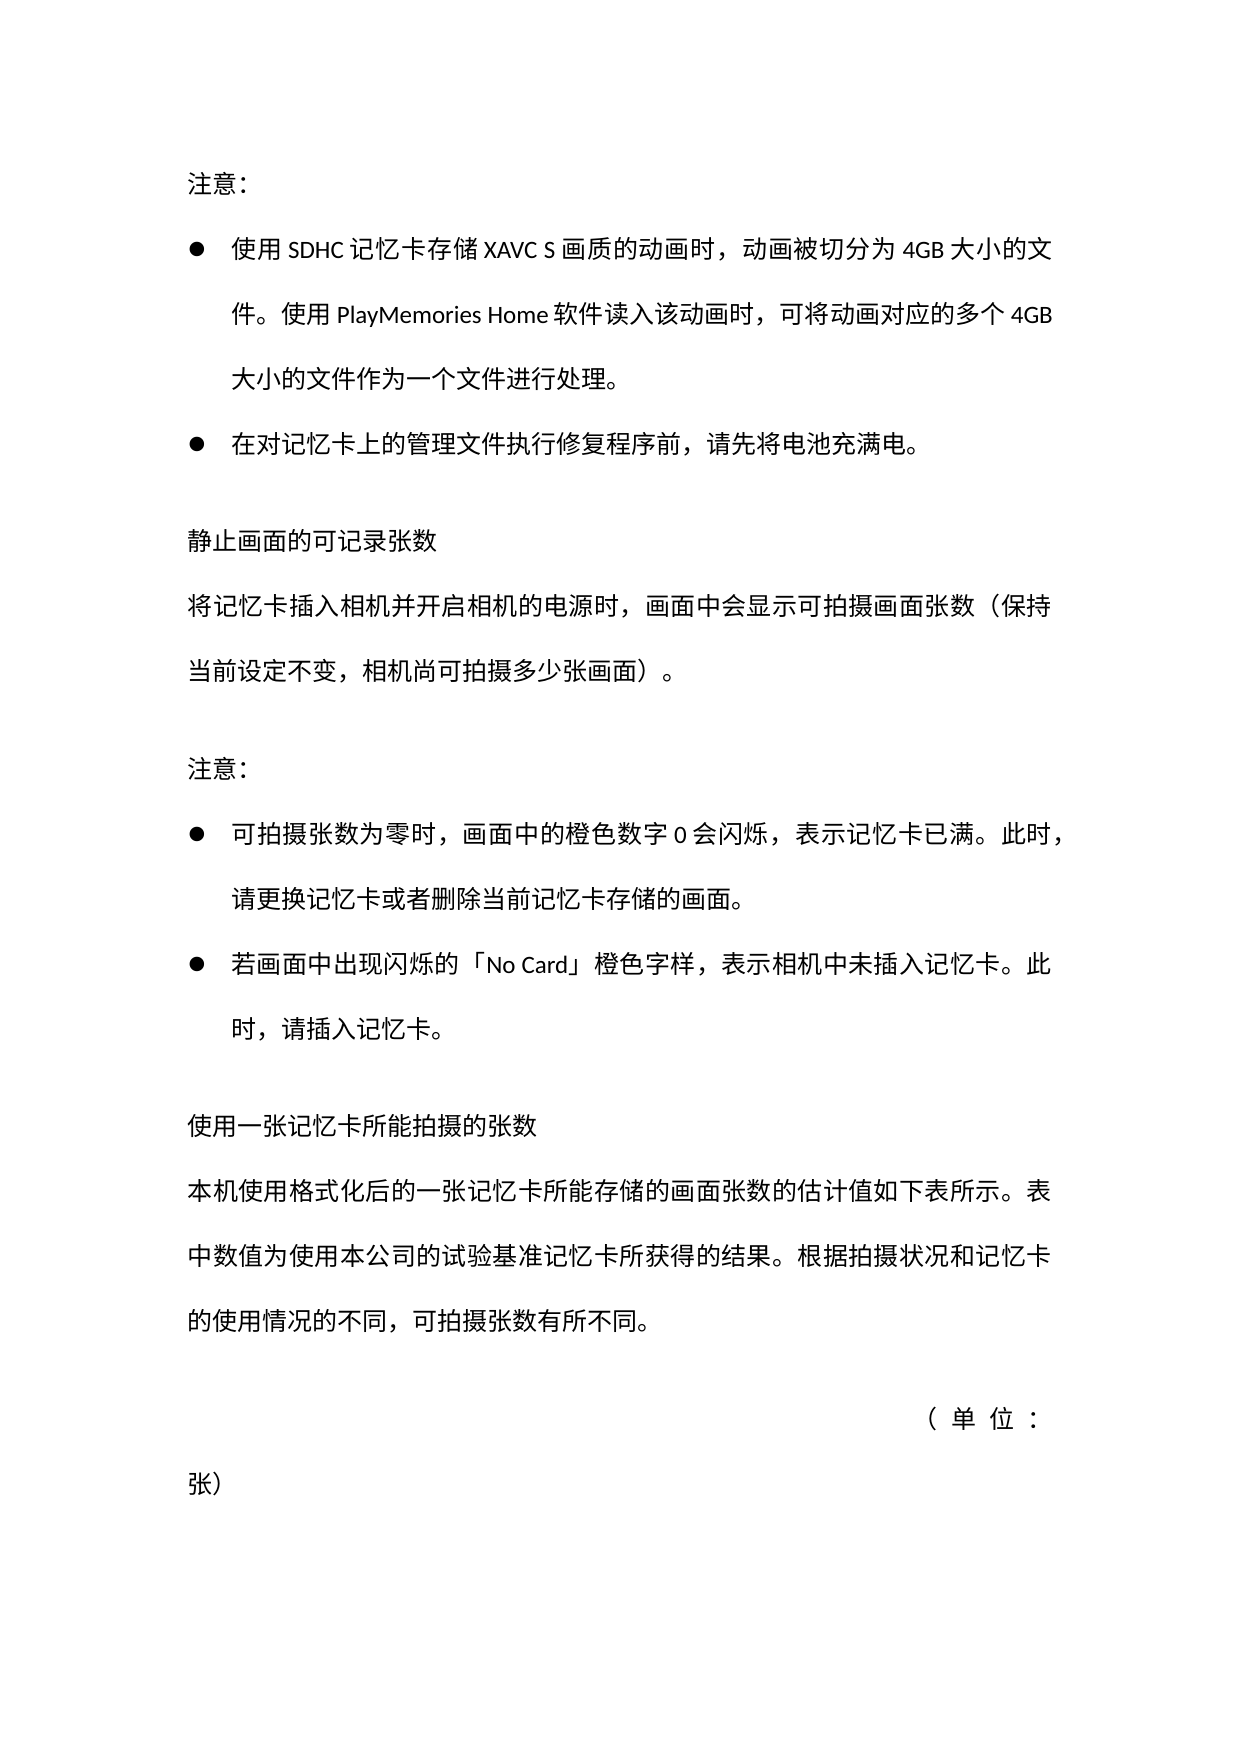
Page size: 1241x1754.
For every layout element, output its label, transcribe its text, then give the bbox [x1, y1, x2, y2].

list 将记忆卡插入相机并开启相机的电源时，画面中会显示可拍摄画面张数（保持当前设定不变，相机尚可拍摄多少张画面）。 [187, 572, 1053, 702]
list 使用一张记忆卡所能拍摄的张数 [187, 1092, 1053, 1157]
list 若画面中出现闪烁的「No Card」橙色字样，表示相机中未插入记忆卡。此时，请插入记忆卡。 [187, 930, 1053, 1060]
list （单位：张） [187, 1385, 1053, 1515]
list 注意： [187, 150, 1053, 215]
list 在对记忆卡上的管理文件执行修复程序前，请先将电池充满电。 [187, 410, 1053, 475]
list 使用SDHC记忆卡存储XAVC S画质的动画时，动画被切分为4GB大小的文件。使用PlayMemories Home软件读入该动画时，可将动画对应的多个4GB大小的文件作为一个文件进行处理。 [187, 215, 1053, 410]
list 本机使用格式化后的一张记忆卡所能存储的画面张数的估计值如下表所示。表中数值为使用本公司的试验基准记忆卡所获得的结果。根据拍摄状况和记忆卡的使用情况的不同，可拍摄张数有所不同。 [187, 1157, 1053, 1352]
list 可拍摄张数为零时，画面中的橙色数字0会闪烁，表示记忆卡已满。此时，请更换记忆卡或者删除当前记忆卡存储的画面。 [187, 800, 1053, 930]
list 静止画面的可记录张数 [187, 507, 1053, 572]
list 注意： [187, 735, 1053, 800]
